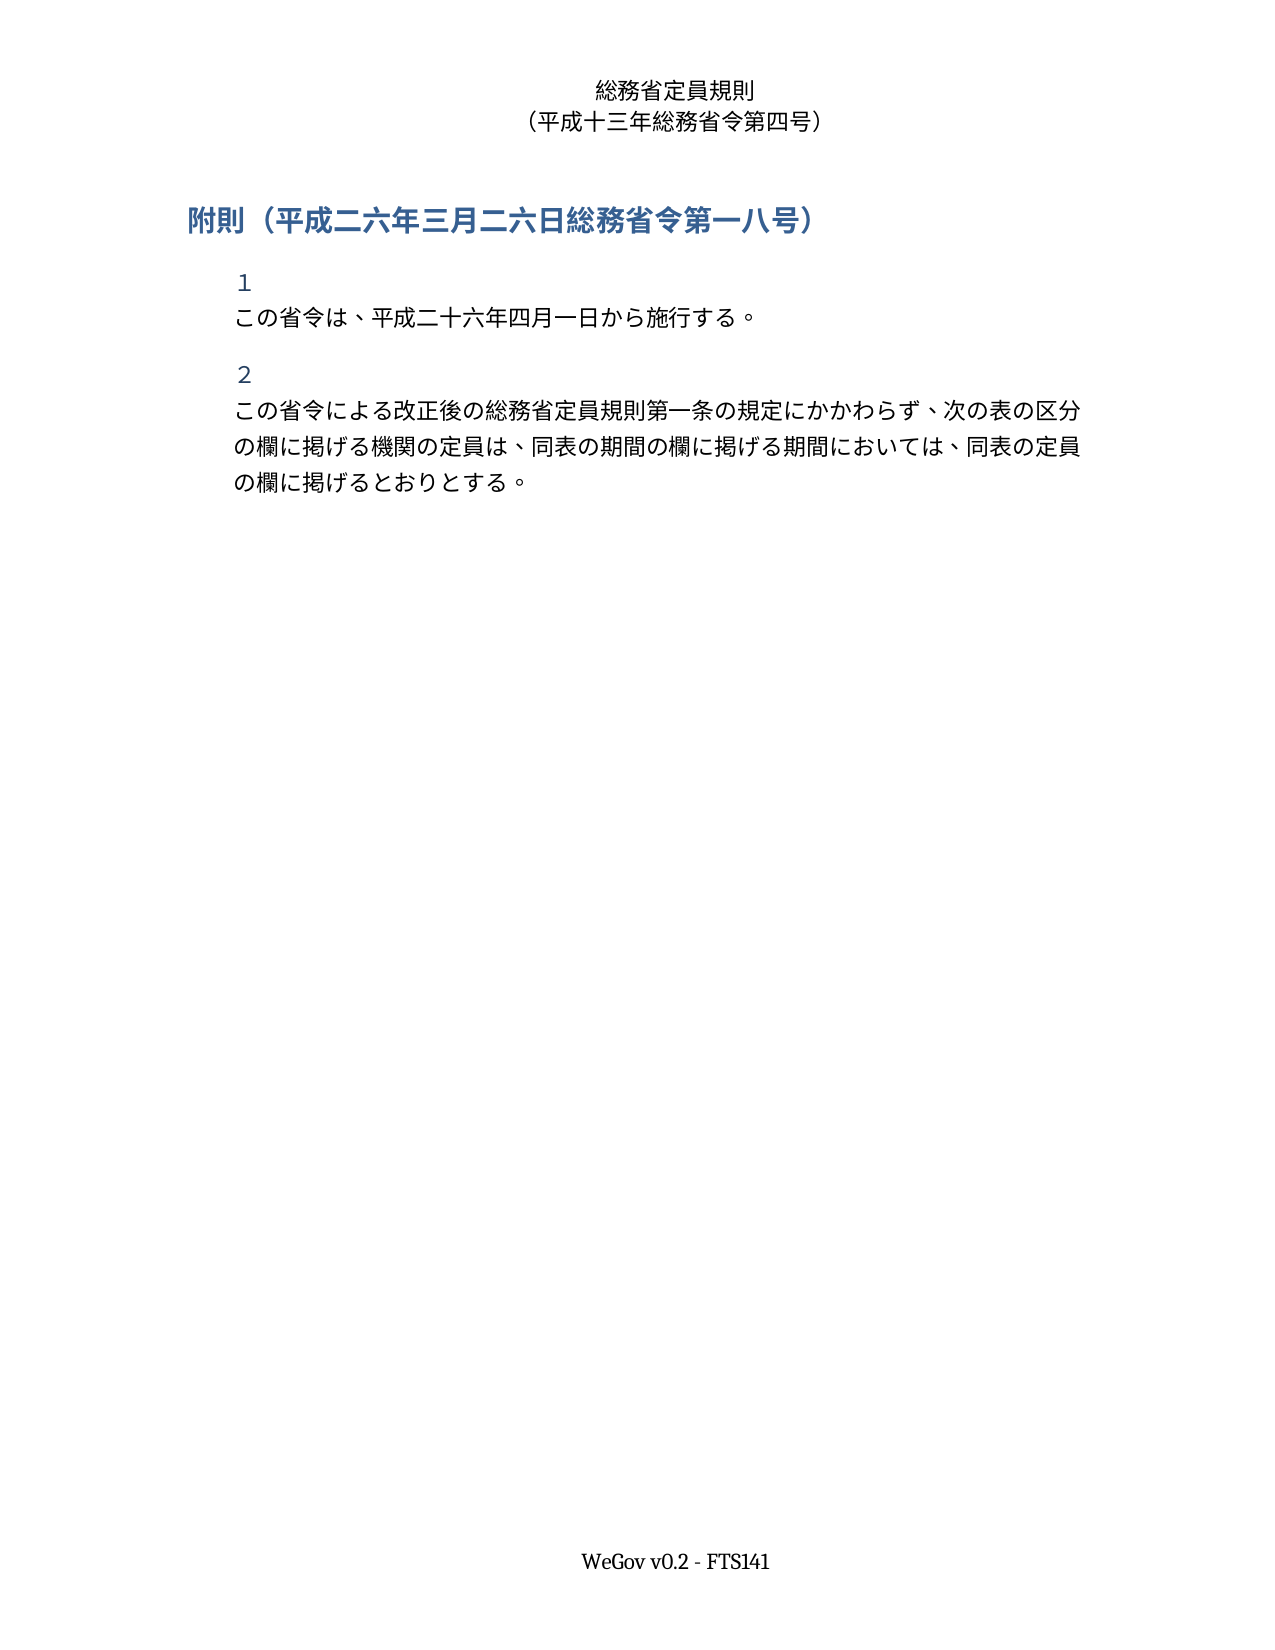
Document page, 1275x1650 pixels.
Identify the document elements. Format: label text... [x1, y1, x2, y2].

subtitle １ [233, 266, 1087, 298]
text この省令による改正後の総務省定員規則第一条の規定にかかわらず、次の表の区分の欄に掲げる機関の定員は、同表の期間の欄に掲げる期間においては、同表の定員の欄に掲げるとおりとする。 [233, 395, 1087, 498]
subtitle 附則（平成二六年三月二六日総務省令第一八号） [187, 200, 1087, 240]
subtitle ２ [233, 359, 1087, 390]
text この省令は、平成二十六年四月一日から施行する。 [233, 302, 1087, 334]
